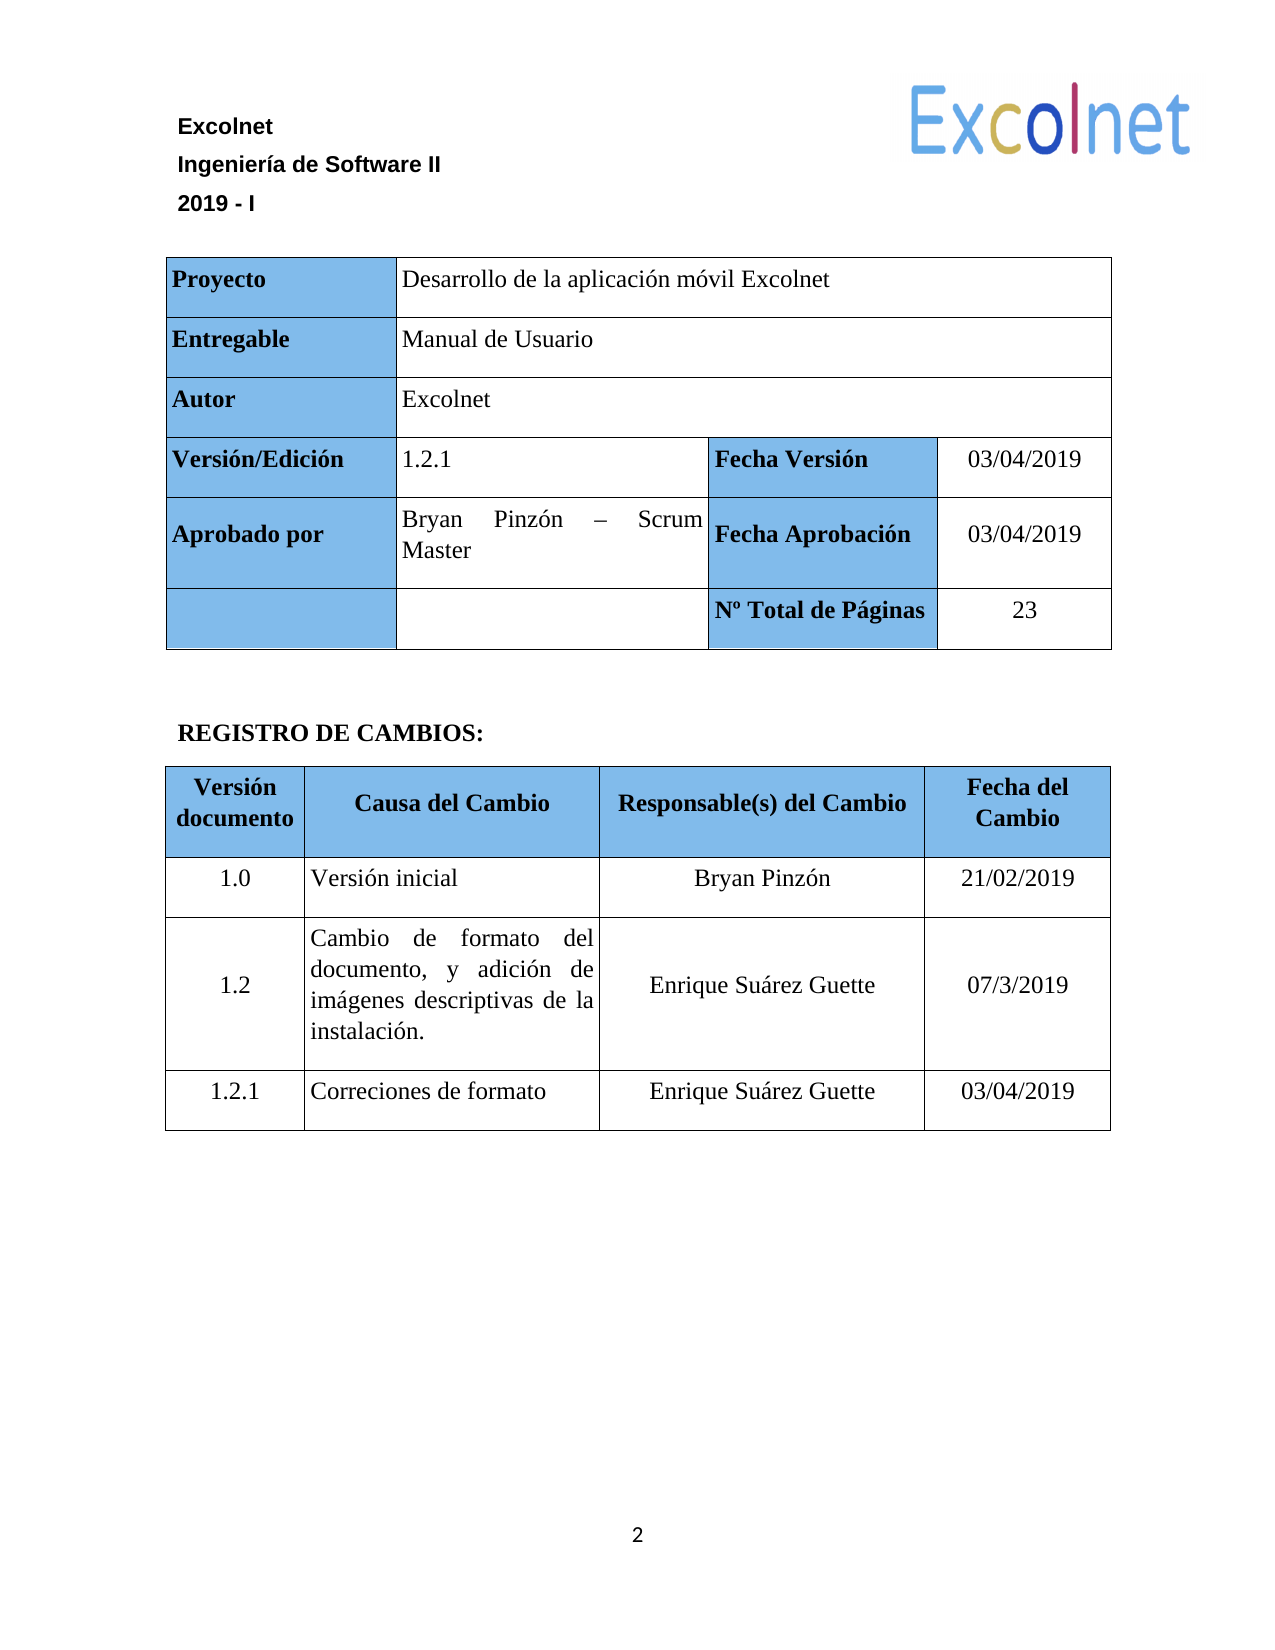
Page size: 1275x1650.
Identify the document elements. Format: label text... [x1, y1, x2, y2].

text REGISTRO DE CAMBIOS: [177, 718, 1098, 747]
table_cell Cambio de formato del documento, y adición de imágenes descriptivas de la instalación. [305, 918, 599, 1070]
table_header Fecha del Cambio [925, 767, 1110, 857]
table_cell 1.2 [166, 918, 304, 1070]
table_cell Bryan Pinzón [600, 858, 924, 917]
table_header Proyecto [167, 258, 396, 317]
table_header Versión documento [166, 767, 304, 857]
picture [889, 73, 1207, 162]
table_cell Aprobado por [167, 498, 396, 588]
table_cell Enrique Suárez Guette [600, 1071, 924, 1130]
table_header Causa del Cambio [305, 767, 599, 857]
table_cell Correciones de formato [305, 1071, 599, 1130]
table_cell 03/04/2019 [938, 438, 1111, 497]
table_cell Versión inicial [305, 858, 599, 917]
table_cell 23 [938, 589, 1111, 648]
table_cell [167, 589, 396, 648]
table_cell 07/3/2019 [925, 918, 1110, 1070]
table_cell [397, 589, 708, 648]
table_cell Nº Total de Páginas [709, 589, 937, 648]
table_header Desarrollo de la aplicación móvil Excolnet [397, 258, 1111, 317]
table_cell Versión/Edición [167, 438, 396, 497]
table_cell Fecha Aprobación [709, 498, 937, 588]
table_cell Enrique Suárez Guette [600, 918, 924, 1070]
table_cell 03/04/2019 [938, 498, 1111, 588]
table_cell Manual de Usuario [397, 318, 1111, 377]
table_cell Entregable [167, 318, 396, 377]
table_cell Fecha Versión [709, 438, 937, 497]
table_header Responsable(s) del Cambio [600, 767, 924, 857]
table_cell 1.2.1 [397, 438, 708, 497]
table_cell Bryan Pinzón – Scrum Master [397, 498, 708, 588]
table_cell 1.0 [166, 858, 304, 917]
table_cell 03/04/2019 [925, 1071, 1110, 1130]
table_cell Excolnet [397, 378, 1111, 437]
table_cell Autor [167, 378, 396, 437]
table_cell 21/02/2019 [925, 858, 1110, 917]
table_cell 1.2.1 [166, 1071, 304, 1130]
